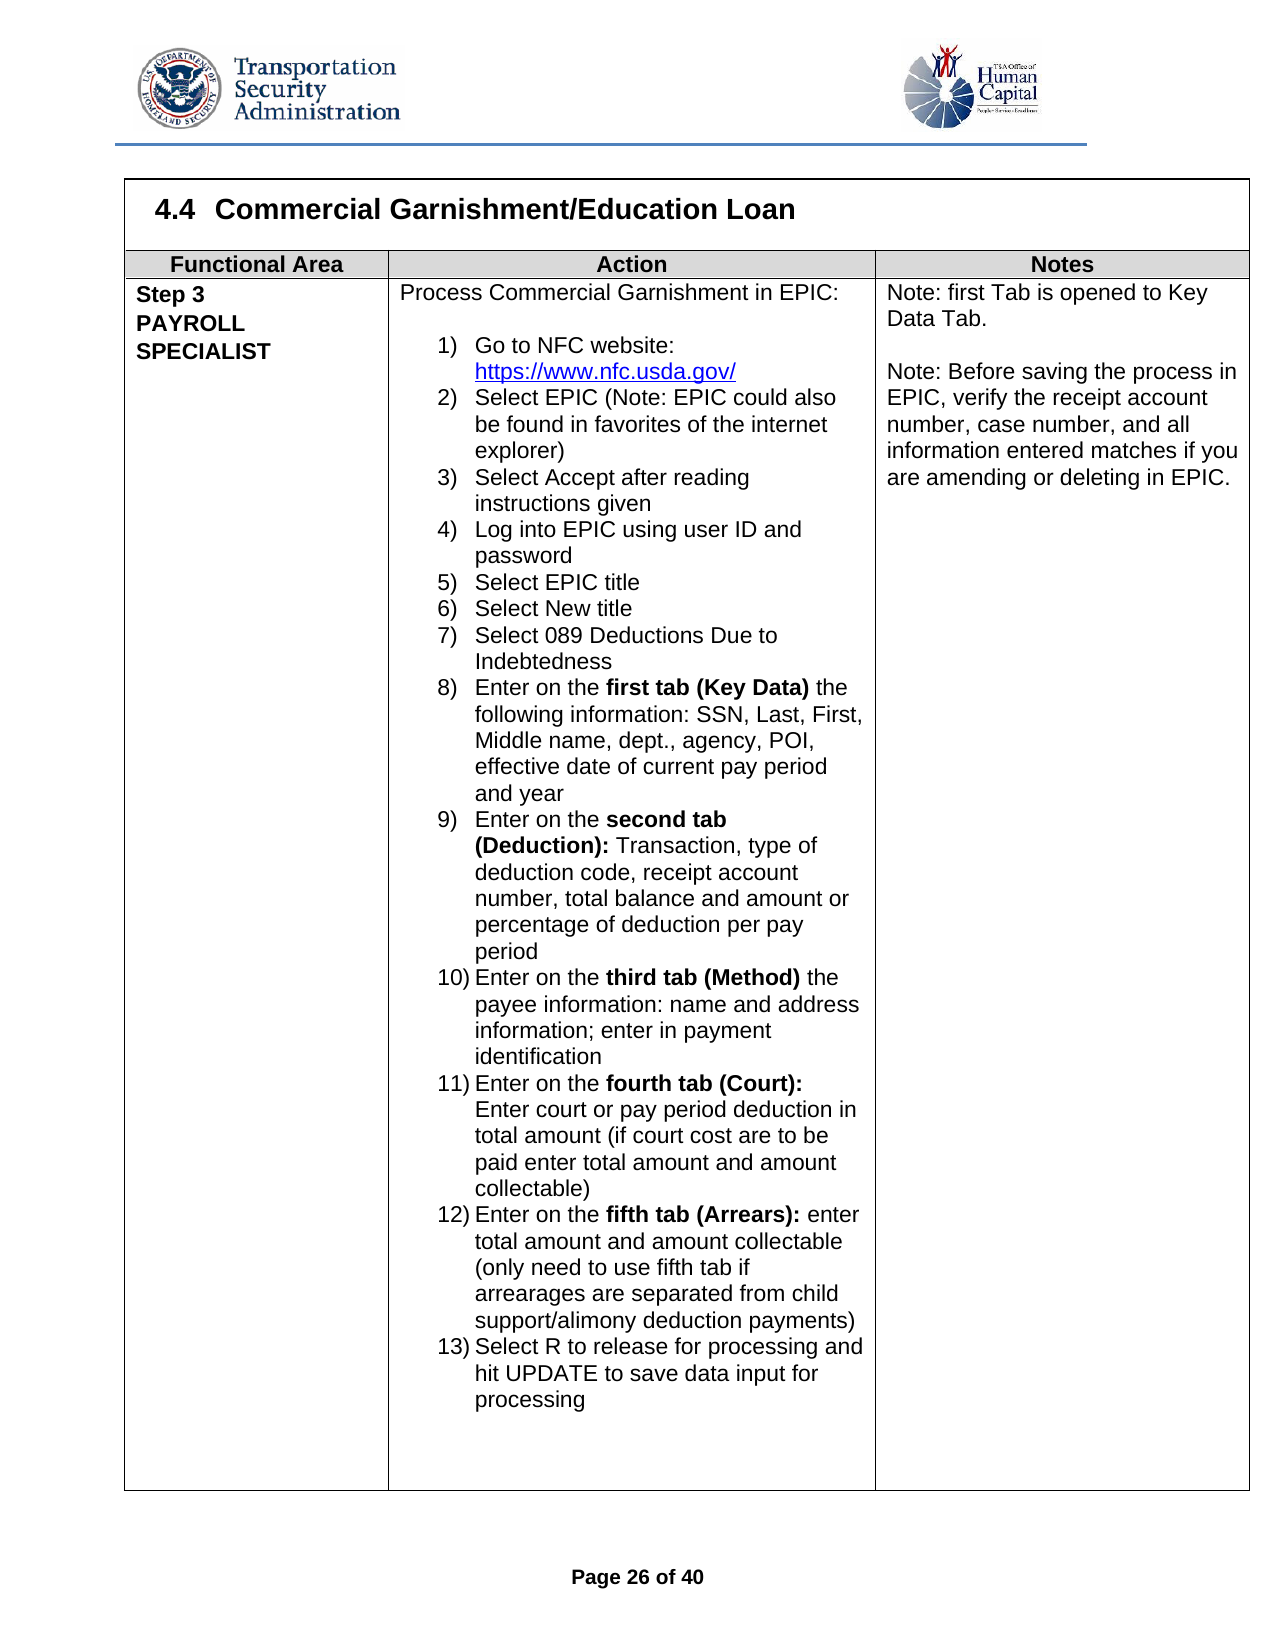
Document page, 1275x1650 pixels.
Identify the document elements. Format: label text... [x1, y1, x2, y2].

table_header Commercial Garnishment/Education Loan [125, 180, 1249, 249]
table_cell Action [389, 251, 875, 277]
table_cell Step 3 PAYROLL SPECIALIST [125, 279, 388, 1489]
table_cell Note: first Tab is opened to Key Data Tab. Note: Before saving the process in EPIC, verify the receipt account number, case number, and all information entered matches if you are amending or deleting in EPIC. [876, 279, 1249, 1489]
picture [112, 37, 1088, 150]
table_cell Process Commercial Garnishment in EPIC: Go to NFC website: https://www.nfc.usda.gov/ Select EPIC (Note: EPIC could also be found in favorites of the internet explorer) Select Accept after reading instructions given Log into EPIC using user ID and password Select EPIC title Select New title Select 089 Deductions Due to Indebtedness Enter on the first tab (Key Data) the following information: SSN, Last, First, Middle name, dept., agency, POI, effective date of current pay period and year Enter on the second tab (Deduction): Transaction, type of deduction code, receipt account number, total balance and amount or percentage of deduction per pay period Enter on the third tab (Method) the payee information: name and address information; enter in payment identification Enter on the fourth tab (Court): Enter court or pay period deduction in total amount (if court cost are to be paid enter total amount and amount collectable) Enter on the fifth tab (Arrears): enter total amount and amount collectable (only need to use fifth tab if arrearages are separated from child support/alimony deduction payments) Select R to release for processing and hit UPDATE to save data input for processing [389, 279, 875, 1489]
table_cell Notes [876, 251, 1249, 277]
table_cell Functional Area [125, 251, 388, 277]
